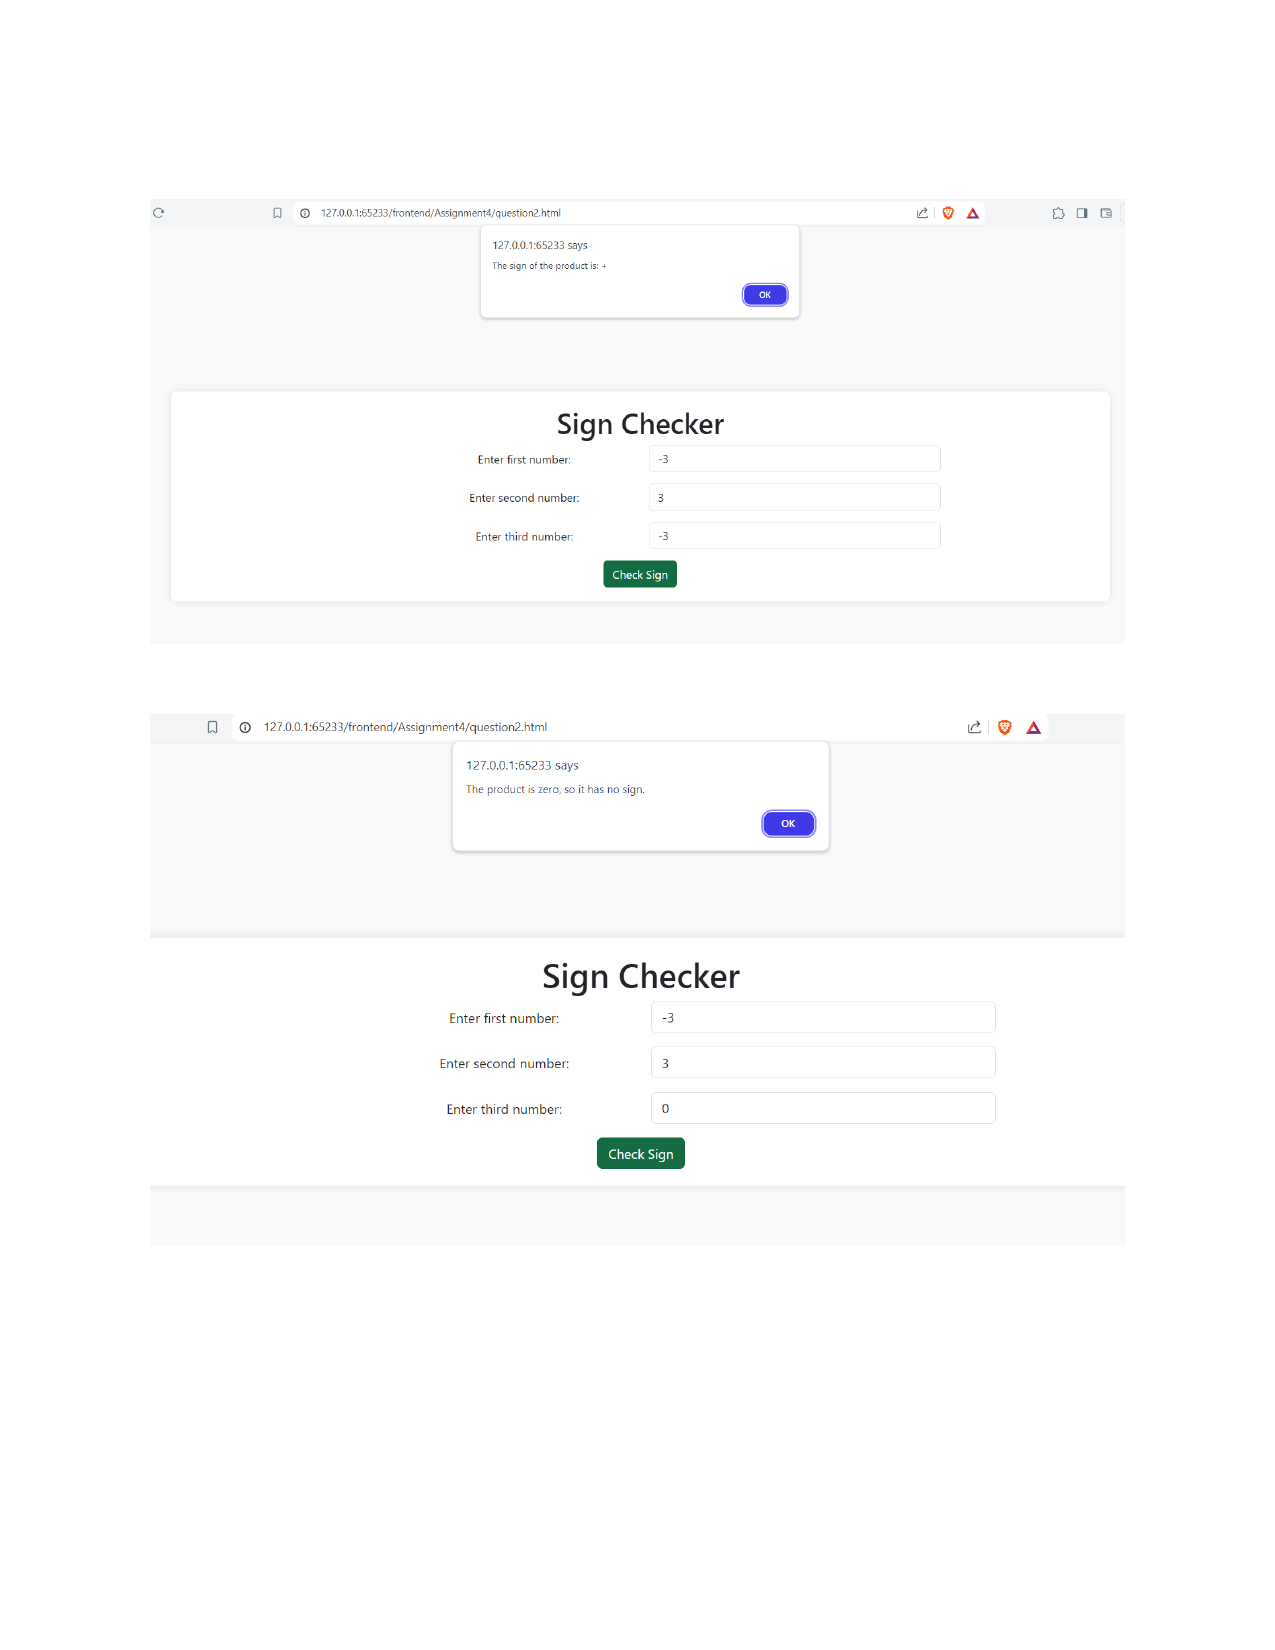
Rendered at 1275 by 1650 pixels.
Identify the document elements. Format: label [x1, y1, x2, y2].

picture [150, 714, 1125, 1246]
picture [150, 199, 1125, 644]
